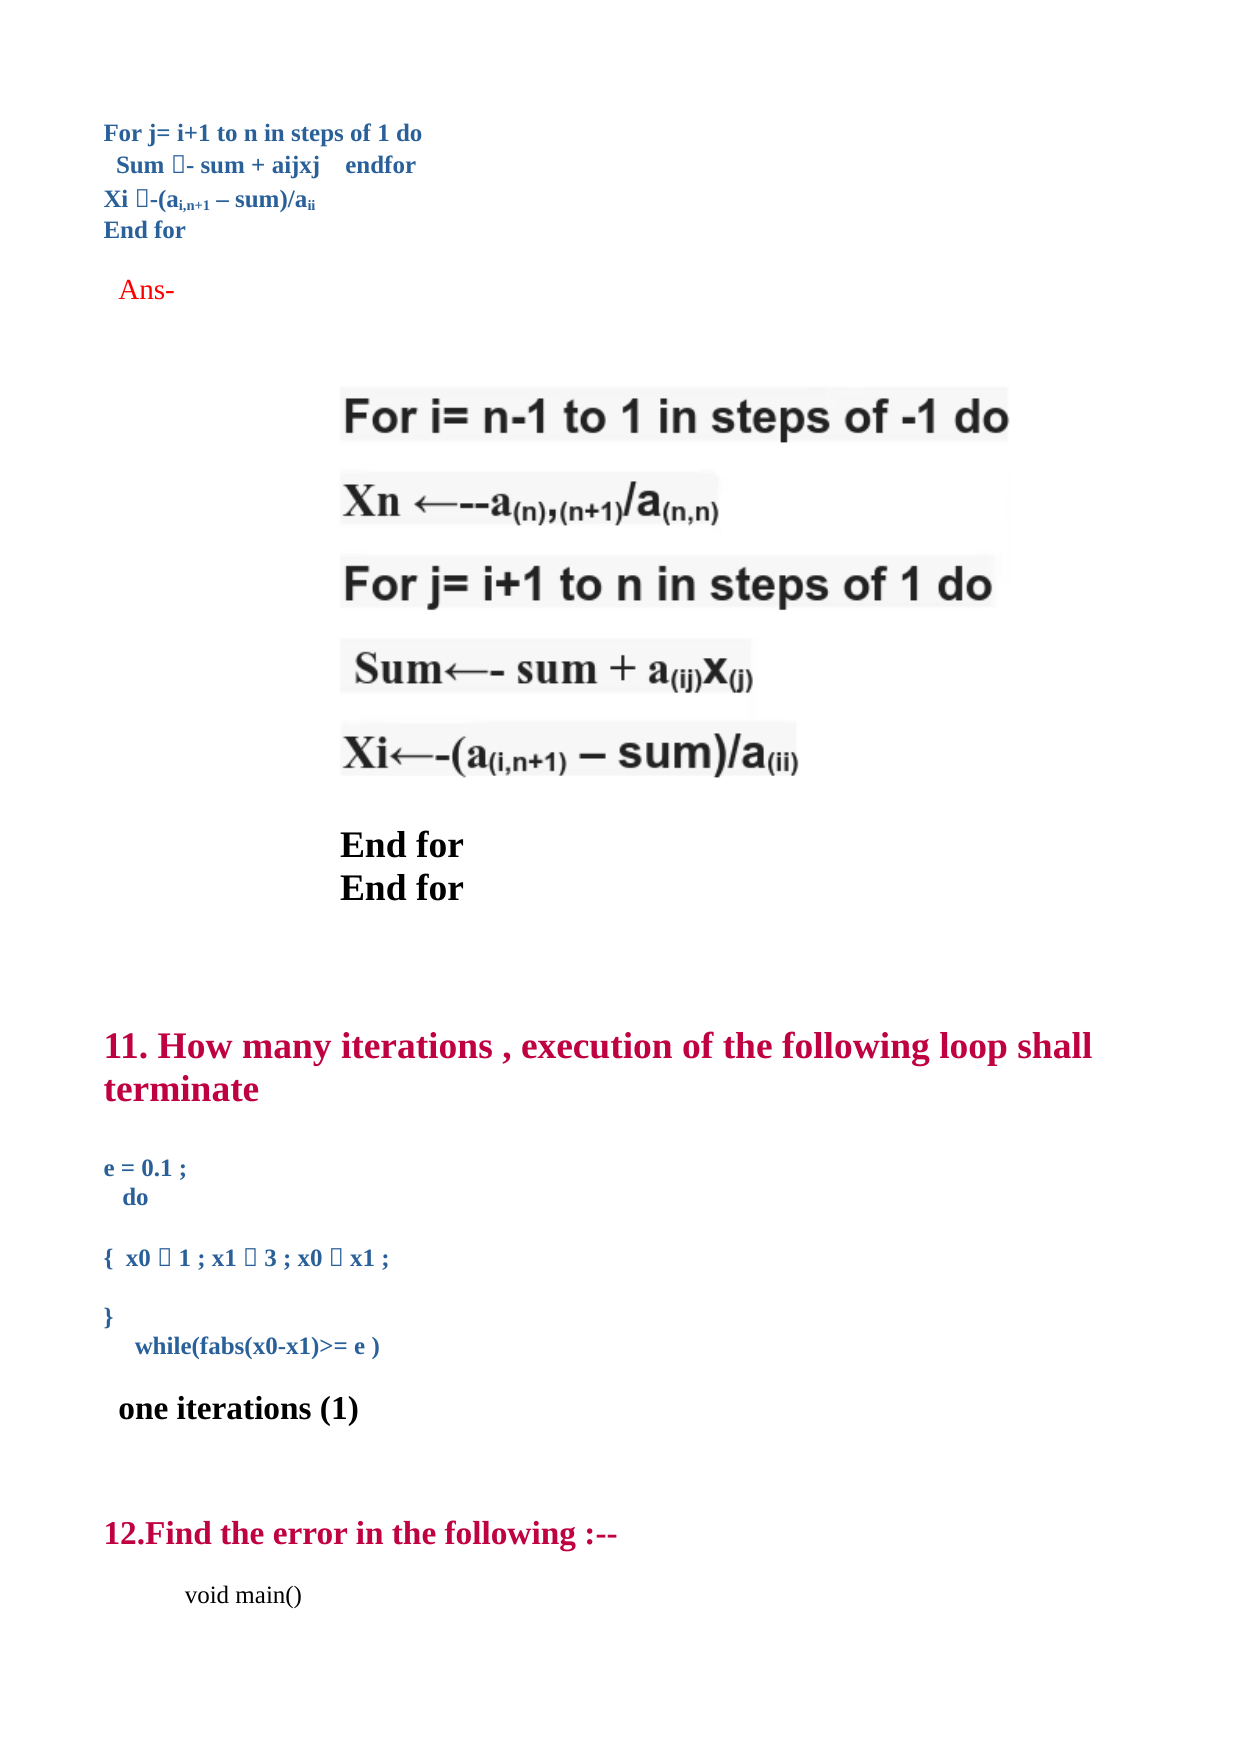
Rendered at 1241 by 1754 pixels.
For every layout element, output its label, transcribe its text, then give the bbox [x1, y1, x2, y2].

text do [103, 1182, 1122, 1211]
list End for [103, 866, 1122, 909]
text } [103, 1302, 1122, 1331]
list 11. How many iterations , execution of the following loop shall terminate [103, 1024, 1122, 1110]
text End for [103, 215, 1122, 244]
list 12.Find the error in the following :-- [103, 1513, 1122, 1551]
text Sum - sum + aijxj endfor [103, 147, 1122, 181]
text For j= i+1 to n in steps of 1 do [103, 118, 1122, 147]
text void main() [103, 1580, 1122, 1609]
text Xi -(ai,n+1 – sum)/aii [103, 181, 1122, 215]
text one iterations (1) [118, 1388, 1122, 1427]
picture [262, 333, 1075, 804]
text while(fabs(x0-x1)>= e ) [103, 1331, 1122, 1359]
text Ans- [118, 272, 1122, 306]
list End for [103, 822, 1122, 866]
text { x0  1 ; x1  3 ; x0  x1 ; [103, 1239, 1122, 1273]
text e = 0.1 ; [103, 1153, 1122, 1182]
